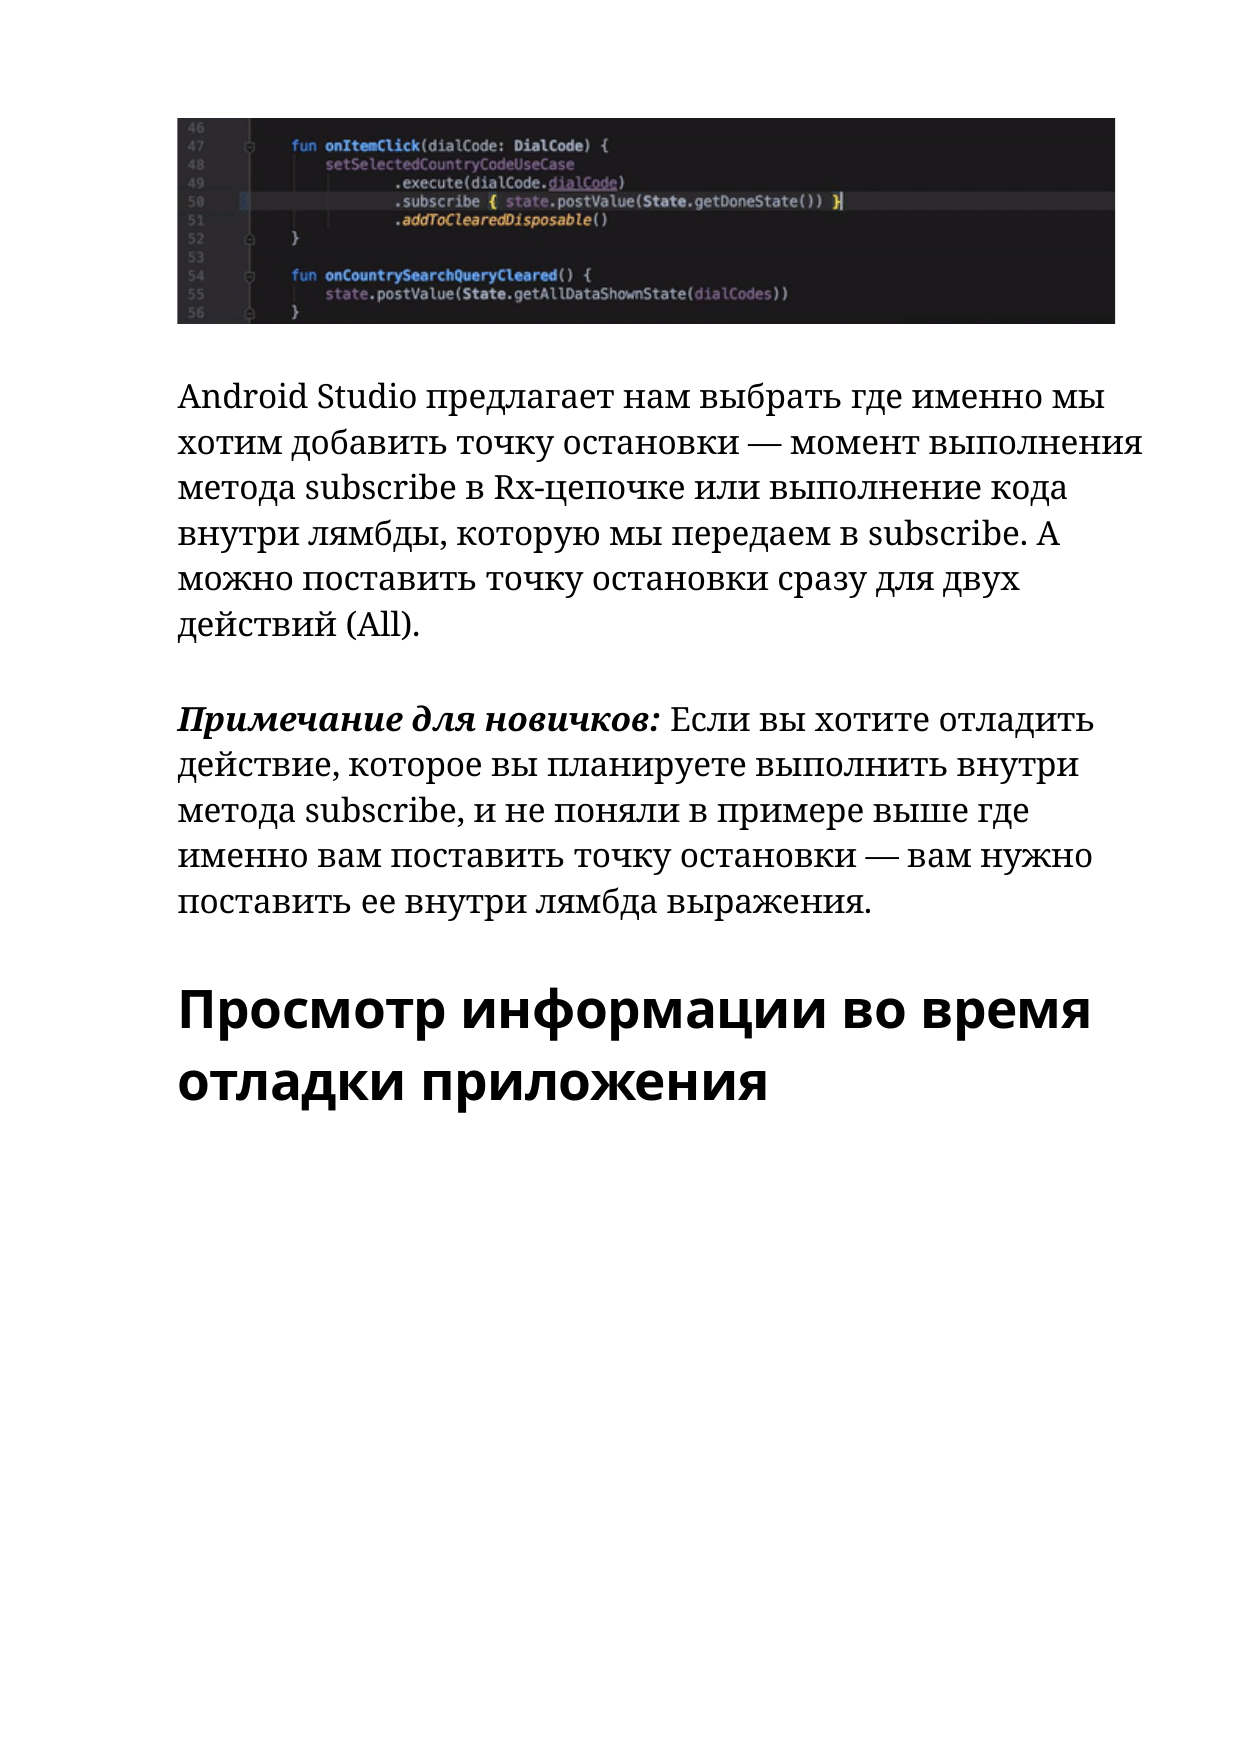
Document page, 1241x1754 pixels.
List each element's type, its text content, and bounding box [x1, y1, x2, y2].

text Примечание для новичков: Если вы хотите отладить действие, которое вы планируете выполнить внутри метода subscribe, и не поняли в примере выше где именно вам поставить точку остановки — вам нужно поставить ее внутри лямбда выражения. [177, 696, 1152, 923]
text Просмотр информации во время отладки приложения [177, 972, 1152, 1116]
text Android Studio предлагает нам выбрать где именно мы хотим добавить точку остановки — момент выполнения метода subscribe в Rx-цепочке или выполнение кода внутри лямбды, которую мы передаем в subscribe. А можно поставить точку остановки сразу для двух действий (All). [177, 373, 1152, 646]
picture [177, 118, 1116, 324]
